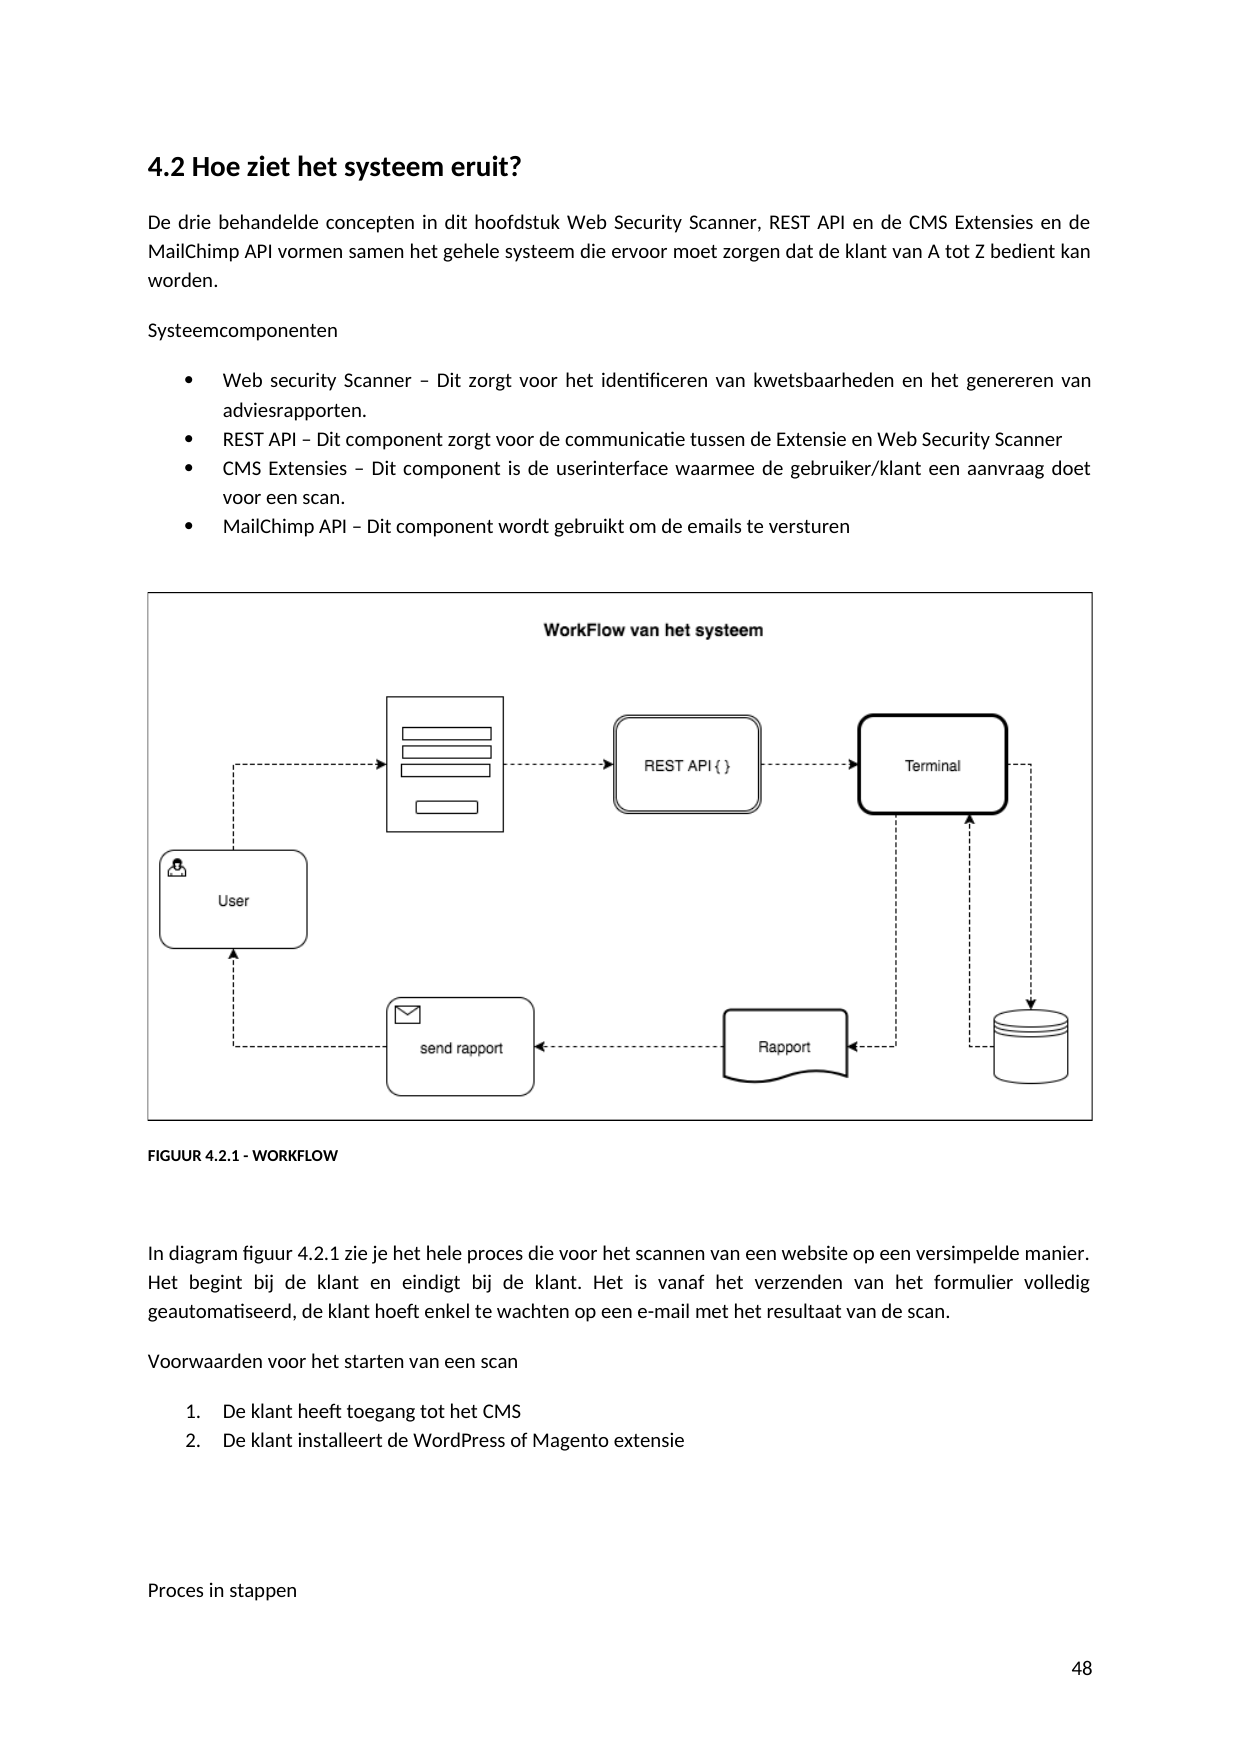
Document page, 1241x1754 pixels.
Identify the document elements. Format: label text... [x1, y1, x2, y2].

list CMS Extensies – Dit component is de userinterface waarmee de gebruiker/klant een aanvraag doet voor een scan. [185, 455, 1093, 510]
list De klant installeert de WordPress of Magento extensie [185, 1427, 1093, 1453]
text Voorwaarden voor het starten van een scan [148, 1348, 1093, 1373]
list Web security Scanner – Dit zorgt voor het identificeren van kwetsbaarheden en het genereren van adviesrapporten. [185, 368, 1093, 422]
text 4.2 Hoe ziet het systeem eruit? [148, 148, 1093, 183]
text De drie behandelde concepten in dit hoofdstuk Web Security Scanner, REST API en de CMS Extensies en de MailChimp API vormen samen het gehele systeem die ervoor moet zorgen dat de klant van A tot Z bedient kan worden. [148, 209, 1093, 293]
text In diagram figuur 4.2.1 zie je het hele proces die voor het scannen van een website op een versimpelde manier. Het begint bij de klant en eindigt bij de klant. Het is vanaf het verzenden van het formulier volledig geautomatiseerd, de klant hoeft enkel te wachten op een e-mail met het resultaat van de scan. [148, 1240, 1093, 1323]
text Systeemcomponenten [148, 318, 1093, 343]
picture [147, 592, 1093, 1121]
list MailChimp API – Dit component wordt gebruikt om de emails te versturen [185, 513, 1093, 539]
list De klant heeft toegang tot het CMS [185, 1398, 1093, 1423]
text Proces in stappen [148, 1577, 1093, 1603]
list REST API – Dit component zorgt voor de communicatie tussen de Extensie en Web Security Scanner [185, 426, 1093, 451]
text Figuur 4.2.1 - workflow [148, 1146, 1093, 1166]
